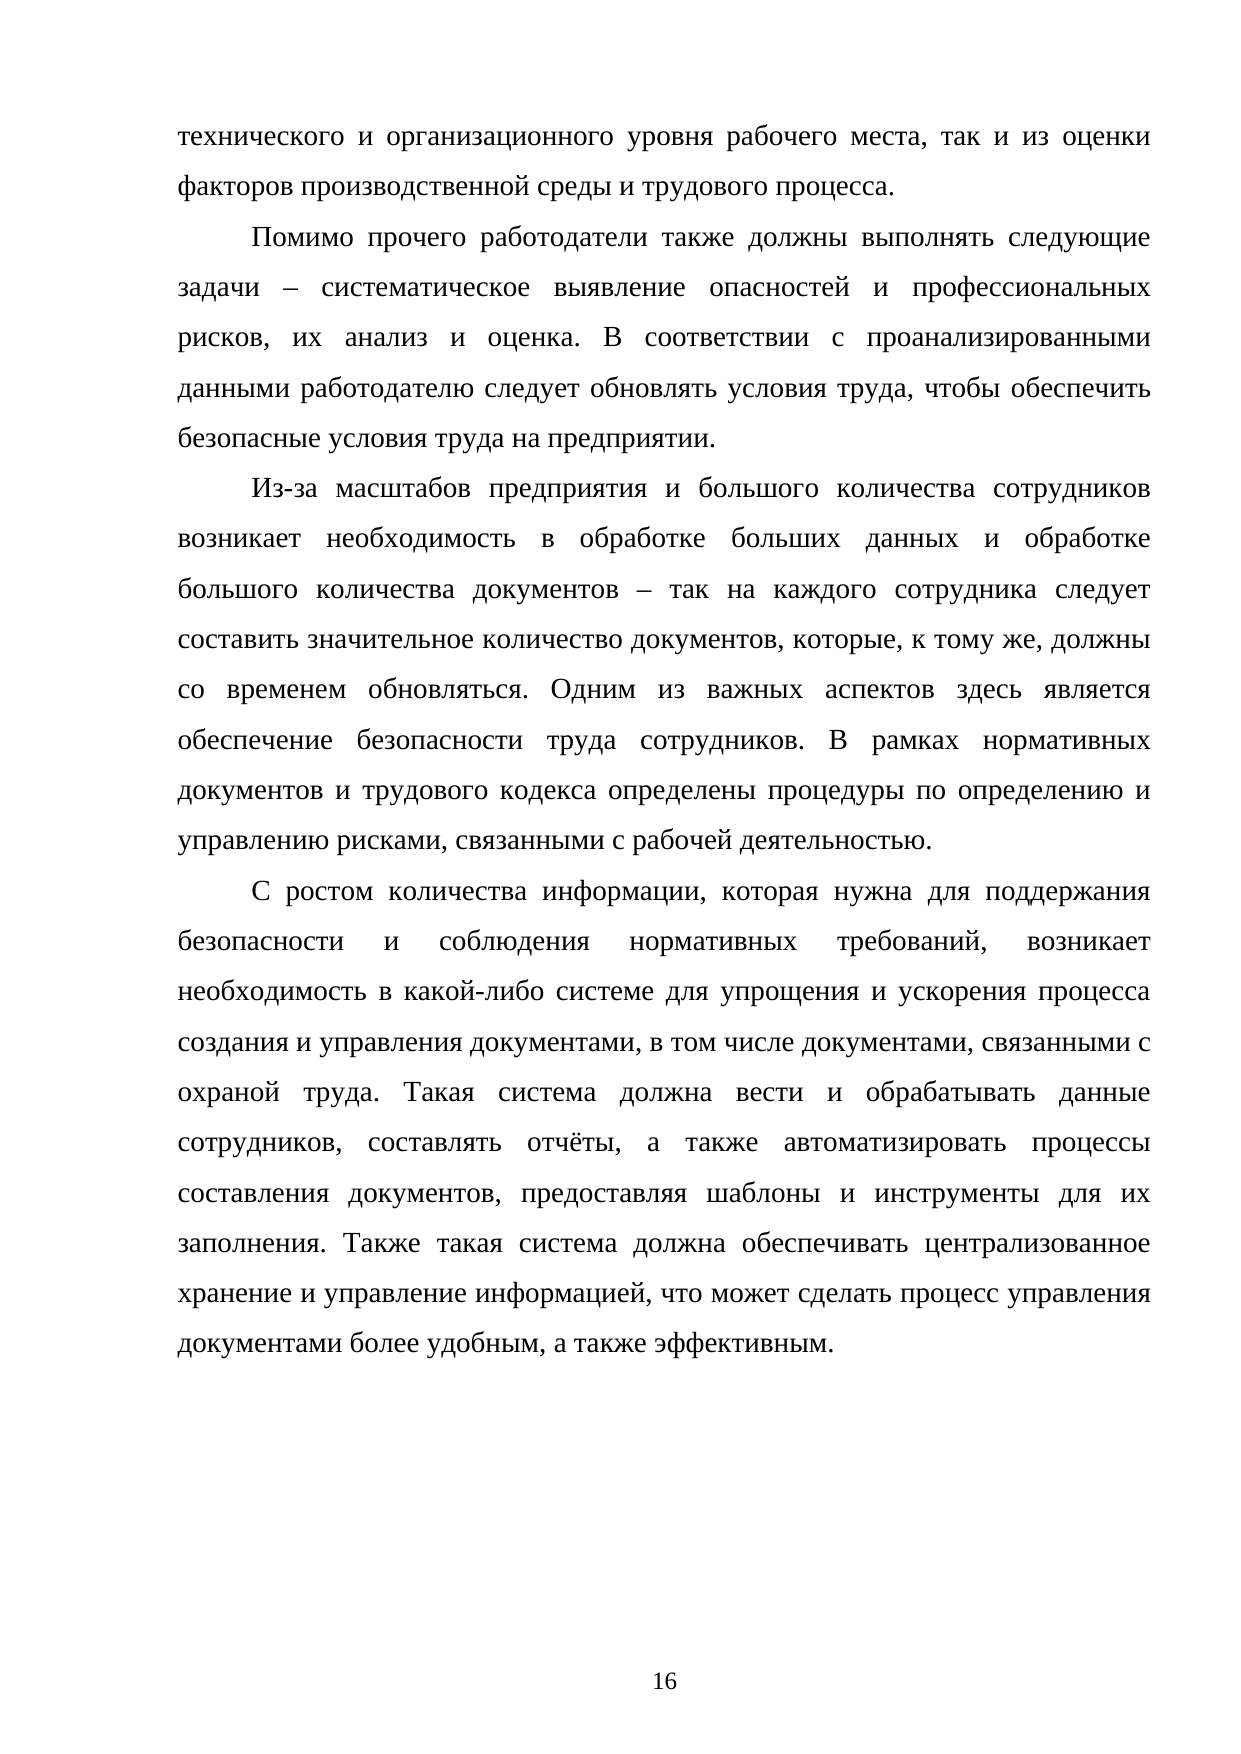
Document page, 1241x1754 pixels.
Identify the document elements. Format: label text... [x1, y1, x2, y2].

text Из-за масштабов предприятия и большого количества сотрудников возникает необходимость в обработке больших данных и обработке большого количества документов – так на каждого сотрудника следует составить значительное количество документов, которые, к тому же, должны со временем обновляться. Одним из важных аспектов здесь является обеспечение безопасности труда сотрудников. В рамках нормативных документов и трудового кодекса определены процедуры по определению и управлению рисками, связанными с рабочей деятельностью. [177, 470, 1152, 856]
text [177, 152, 1152, 202]
text Помимо прочего работодатели также должны выполнять следующие задачи – систематическое выявление опасностей и профессиональных рисков, их анализ и оценка. В соответствии с проанализированными данными работодателю следует обновлять условия труда, чтобы обеспечить безопасные условия труда на предприятии. [177, 219, 1152, 453]
text С ростом количества информации, которая нужна для поддержания безопасности и соблюдения нормативных требований, возникает необходимость в какой-либо системе для упрощения и ускорения процесса создания и управления документами, в том числе документами, связанными с охраной труда. Такая система должна вести и обрабатывать данные сотрудников, составлять отчёты, а также автоматизировать процессы составления документов, предоставляя шаблоны и инструменты для их заполнения. Также такая система должна обеспечивать централизованное хранение и управление информацией, что может сделать процесс управления документами более удобным, а также эффективным. [177, 873, 1152, 1359]
